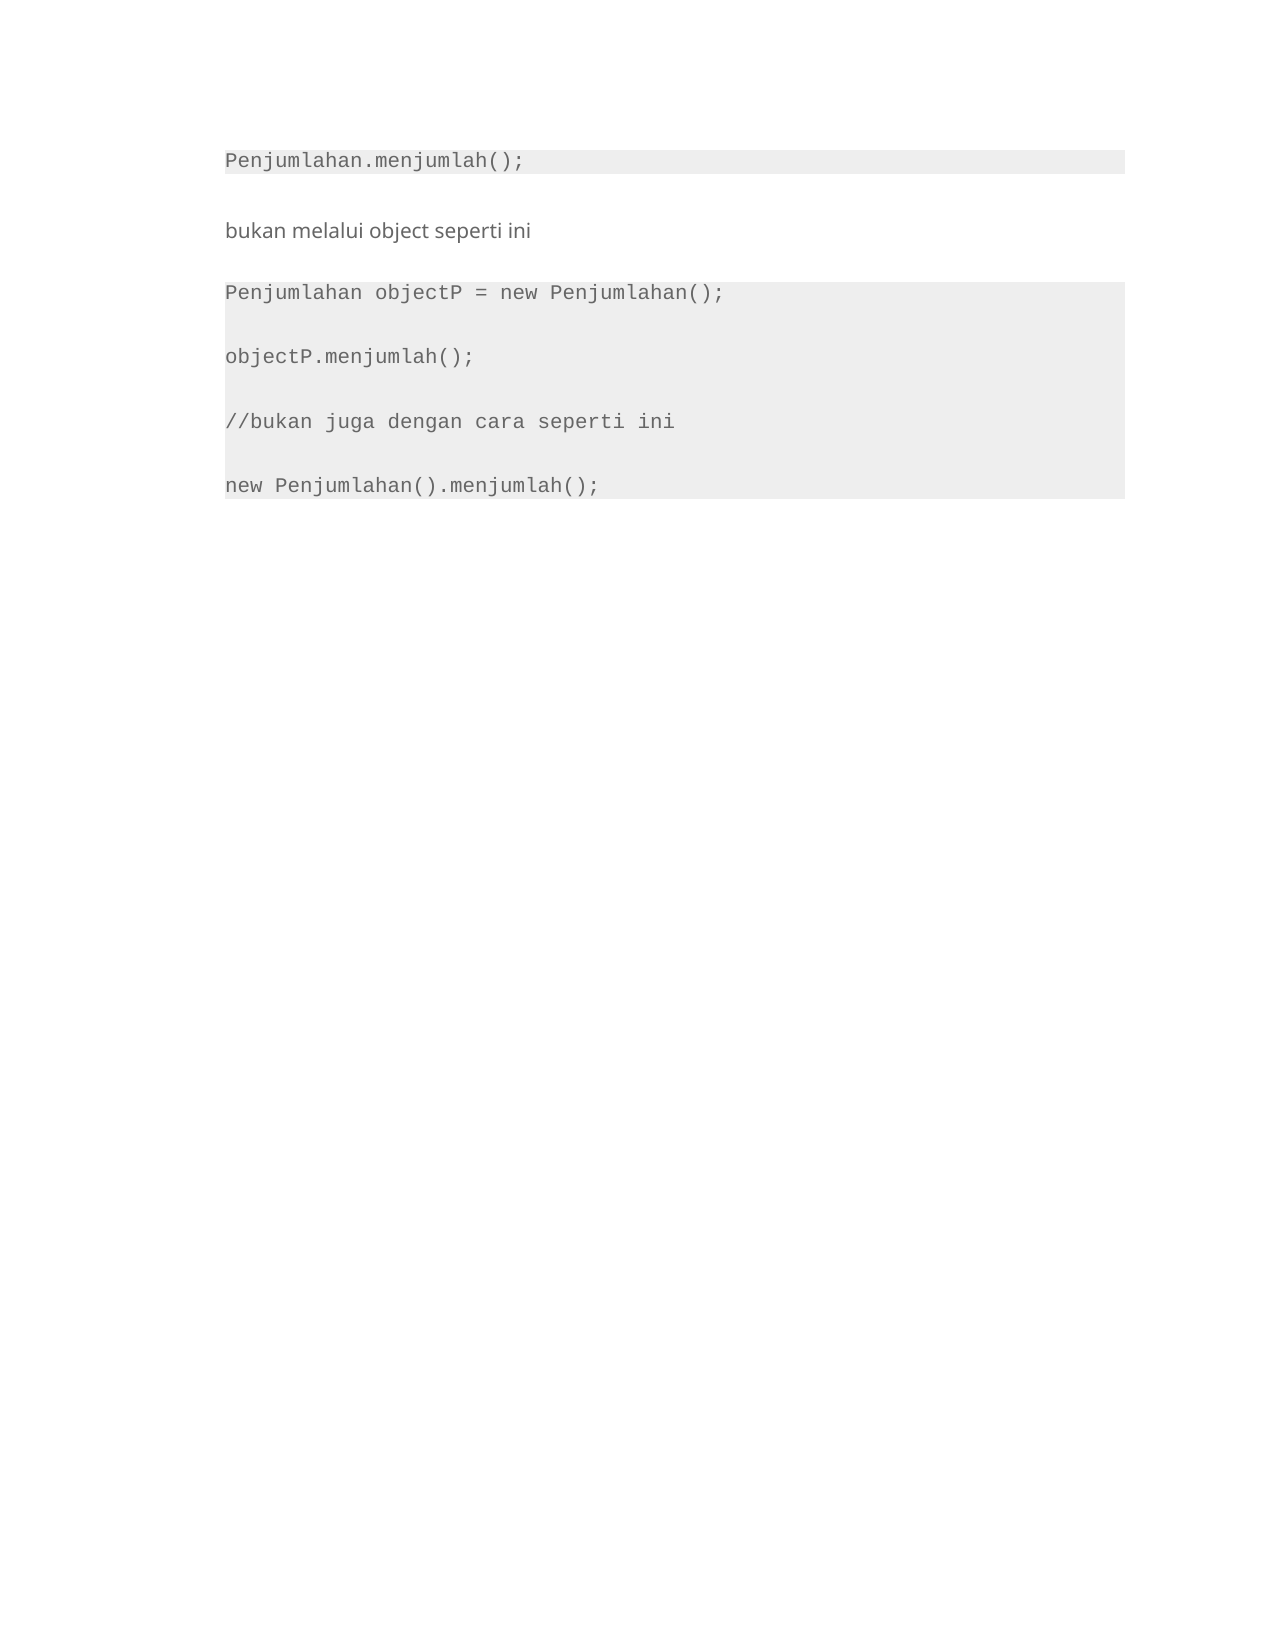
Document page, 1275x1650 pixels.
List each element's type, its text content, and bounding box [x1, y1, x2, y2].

text bukan melalui object seperti ini [225, 214, 1125, 245]
text Penjumlahan.menjumlah(); [225, 150, 1125, 174]
text objectP.menjumlah(); [225, 347, 1125, 370]
text new Penjumlahan().menjumlah(); [225, 475, 1125, 499]
text Penjumlahan objectP = new Penjumlahan(); [225, 282, 1125, 306]
text //bukan juga dengan cara seperti ini [225, 411, 1125, 434]
